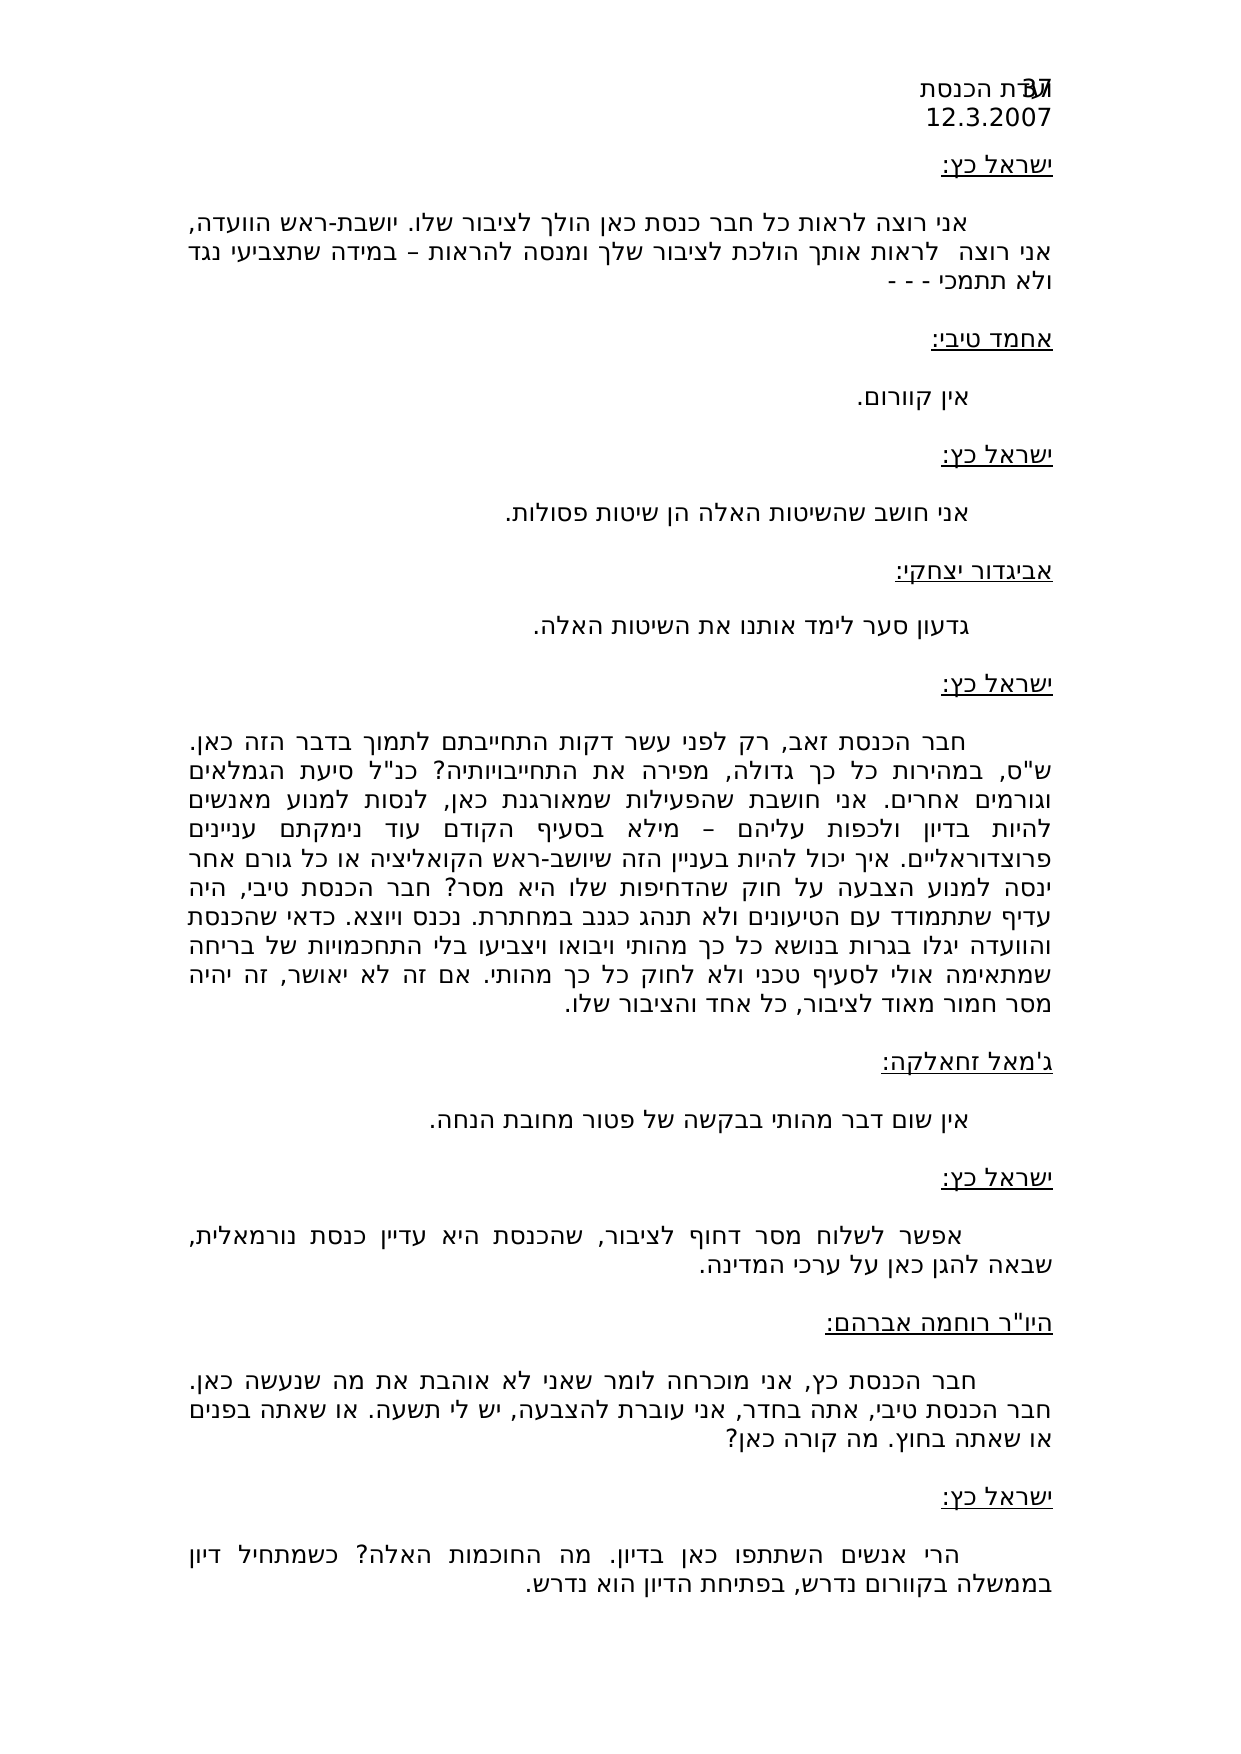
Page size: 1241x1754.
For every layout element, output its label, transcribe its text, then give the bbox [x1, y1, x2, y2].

text היו"ר רוחמה אברהם: [187, 1308, 1053, 1338]
text אני חושב שהשיטות האלה הן שיטות פסולות. [187, 498, 1053, 527]
text ג'מאל זחאלקה: [187, 1048, 1053, 1077]
text אחמד טיבי: [187, 324, 1053, 353]
text אין שום דבר מהותי בבקשה של פטור מחובת הנחה. [187, 1106, 1053, 1135]
text אין קוורום. [187, 382, 1053, 411]
text אני רוצה לראות כל חבר כנסת כאן הולך לציבור שלו. יושבת-ראש הוועדה, אני רוצה לראות אותך הולכת לציבור שלך ומנסה להראות – במידה שתצביעי נגד ולא תתמכי - - - [187, 208, 1053, 295]
text ישראל כץ: [187, 1163, 1053, 1193]
text ישראל כץ: [187, 669, 1053, 698]
text גדעון סער לימד אותנו את השיטות האלה. [187, 611, 1053, 641]
text חבר הכנסת זאב, רק לפני עשר דקות התחייבתם לתמוך בדבר הזה כאן. ש"ס, במהירות כל כך גדולה, מפירה את התחייבויותיה? כנ"ל סיעת הגמלאים וגורמים אחרים. אני חושבת שהפעילות שמאורגנת כאן, לנסות למנוע מאנשים להיות בדיון ולכפות עליהם – מילא בסעיף הקודם עוד נימקתם עניינים פרוצדוראליים. איך יכול להיות בעניין הזה שיושב-ראש הקואליציה או כל גורם אחר ינסה למנוע הצבעה על חוק שהדחיפות שלו היא מסר? חבר הכנסת טיבי, היה עדיף שתתמודד עם הטיעונים ולא תנהג כגנב במחתרת. נכנס ויוצא. כדאי שהכנסת והוועדה יגלו בגרות בנושא כל כך מהותי ויבואו ויצביעו בלי התחכמויות של בריחה שמתאימה אולי לסעיף טכני ולא לחוק כל כך מהותי. אם זה לא יאושר, זה יהיה מסר חמור מאוד לציבור, כל אחד והציבור שלו. [187, 727, 1053, 1019]
text הרי אנשים השתתפו כאן בדיון. מה החוכמות האלה? כשמתחיל דיון בממשלה בקוורום נדרש, בפתיחת הדיון הוא נדרש. [187, 1541, 1053, 1599]
text ישראל כץ: [187, 150, 1053, 179]
text אפשר לשלוח מסר דחוף לציבור, שהכנסת היא עדיין כנסת נורמאלית, שבאה להגן כאן על ערכי המדינה. [187, 1221, 1053, 1280]
text חבר הכנסת כץ, אני מוכרחה לומר שאני לא אוהבת את מה שנעשה כאן. חבר הכנסת טיבי, אתה בחדר, אני עוברת להצבעה, יש לי תשעה. או שאתה בפנים או שאתה בחוץ. מה קורה כאן? [187, 1366, 1053, 1454]
text ישראל כץ: [187, 1483, 1053, 1512]
text ישראל כץ: [187, 440, 1053, 469]
subtitle אביגדור יצחקי: [187, 556, 1053, 585]
